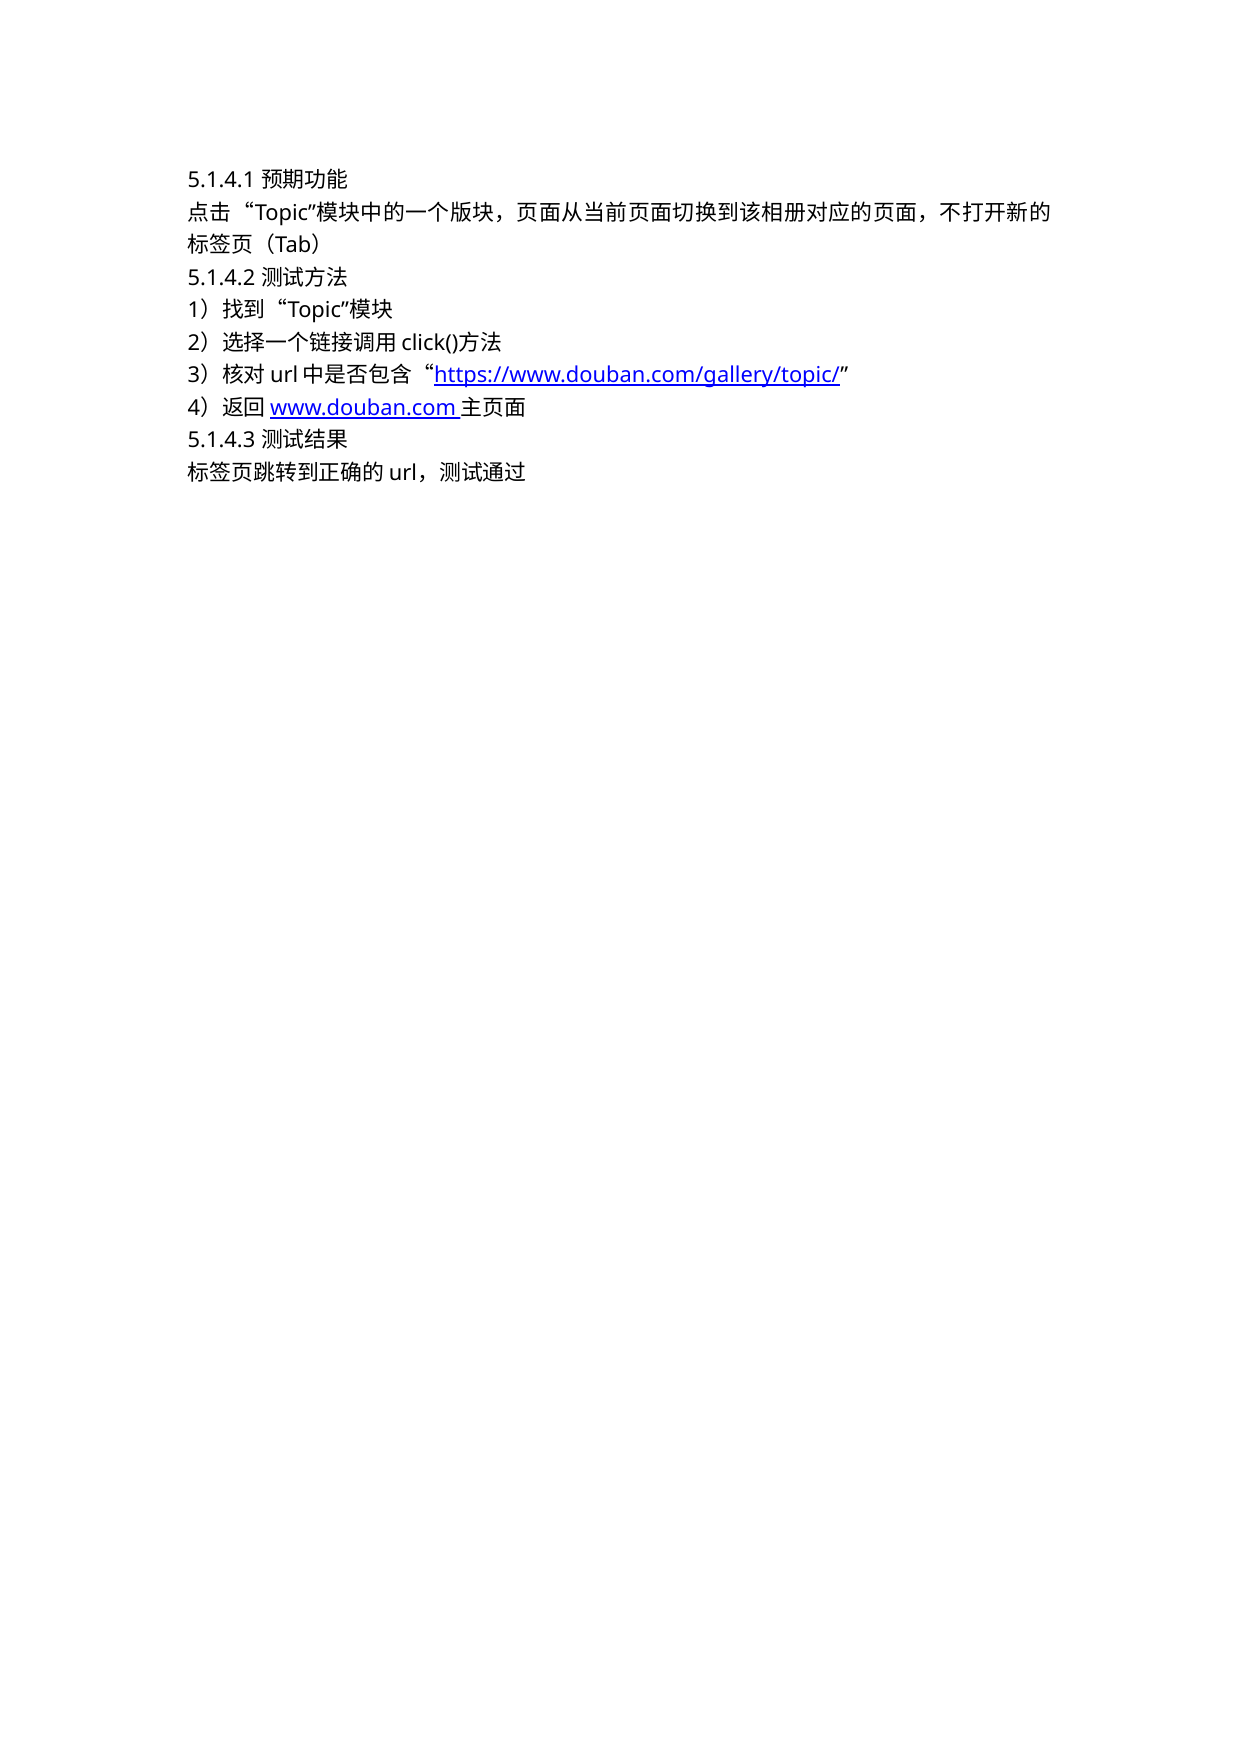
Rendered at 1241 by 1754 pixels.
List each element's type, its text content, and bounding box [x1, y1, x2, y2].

text 标签页跳转到正确的url，测试通过 [187, 454, 1053, 487]
text 5.1.4.1 预期功能 [187, 162, 1053, 194]
text 5.1.4.3 测试结果 [187, 422, 1053, 454]
text 5.1.4.2 测试方法 [187, 259, 1053, 292]
text 4）返回www.douban.com主页面 [187, 389, 1053, 422]
text 1）找到“Topic”模块 [187, 292, 1053, 324]
text 2）选择一个链接调用click()方法 [187, 324, 1053, 357]
text 点击“Topic”模块中的一个版块，页面从当前页面切换到该相册对应的页面，不打开新的标签页（Tab） [187, 194, 1053, 259]
text 3）核对url中是否包含“https://www.douban.com/gallery/topic/” [187, 357, 1053, 389]
